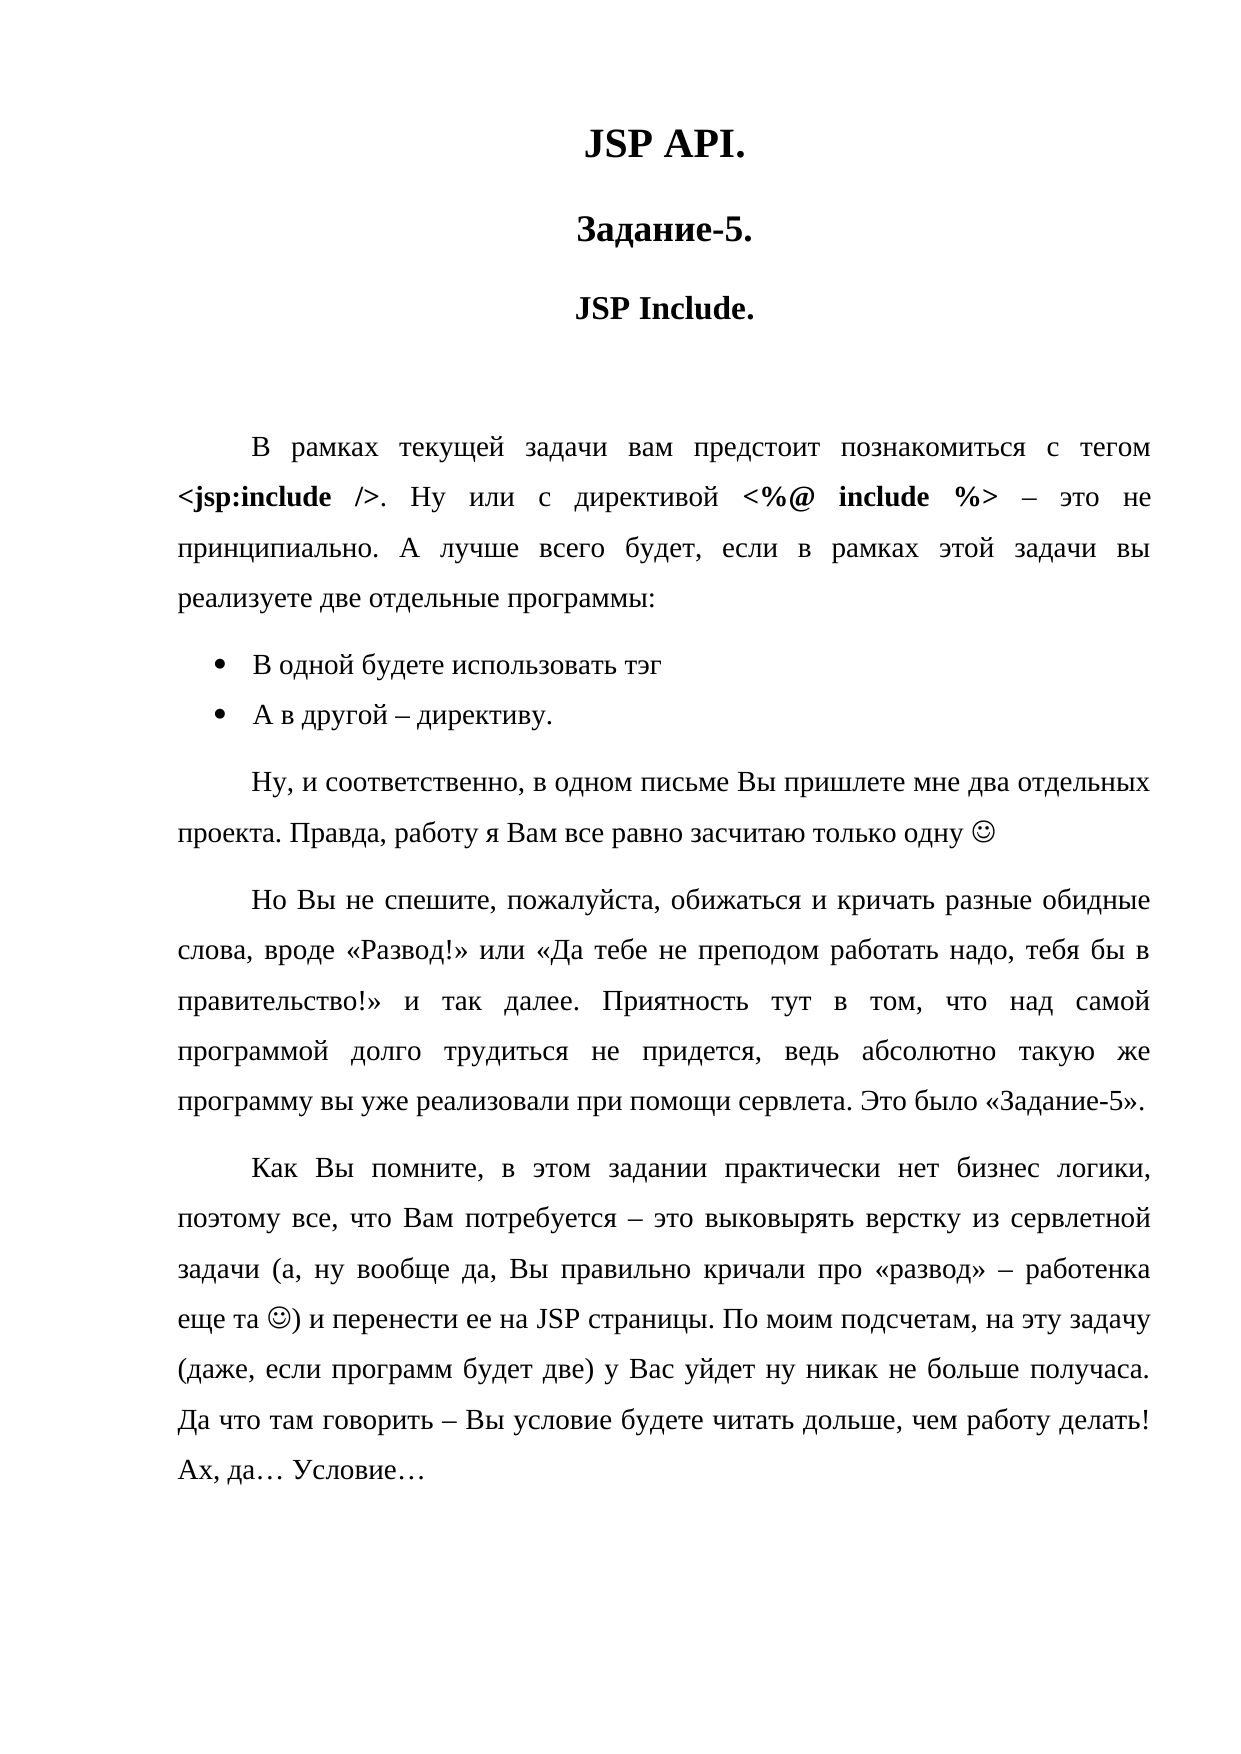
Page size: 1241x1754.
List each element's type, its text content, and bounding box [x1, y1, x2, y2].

text JSP API. [177, 118, 1152, 166]
list В одной будете использовать тэг [215, 647, 1152, 681]
text Ну, и соответственно, в одном письме Вы пришлете мне два отдельных проекта. Правда, работу я Вам все равно засчитаю только одну [177, 764, 1152, 848]
text В рамках текущей задачи вам предстоит познакомиться с тегом <jsp:include />. Ну или с директивой <%@ include %> – это не принципиально. А лучше всего будет, если в рамках этой задачи вы реализуете две отдельные программы: [177, 429, 1152, 614]
text JSP Include. [177, 288, 1152, 326]
text Задание-5. [177, 207, 1152, 250]
text Как Вы помните, в этом задании практически нет бизнес логики, поэтому все, что Вам потребуется – это выковырять верстку из сервлетной задачи (а, ну вообще да, Вы правильно кричали про «развод» – работенка еще та ) и перенести ее на JSP страницы. По моим подсчетам, на эту задачу (даже, если программ будет две) у Вас уйдет ну никак не больше получаса. Да что там говорить – Вы условие будете читать дольше, чем работу делать! Ах, да… Условие… [177, 1150, 1152, 1486]
list А в другой – директиву. [215, 697, 1152, 731]
text Но Вы не спешите, пожалуйста, обижаться и кричать разные обидные слова, вроде «Развод!» или «Да тебе не преподом работать надо, тебя бы в правительство!» и так далее. Приятность тут в том, что над самой программой долго трудиться не придется, ведь абсолютно такую же программу вы уже реализовали при помощи сервлета. Это было «Задание-5». [177, 882, 1152, 1117]
